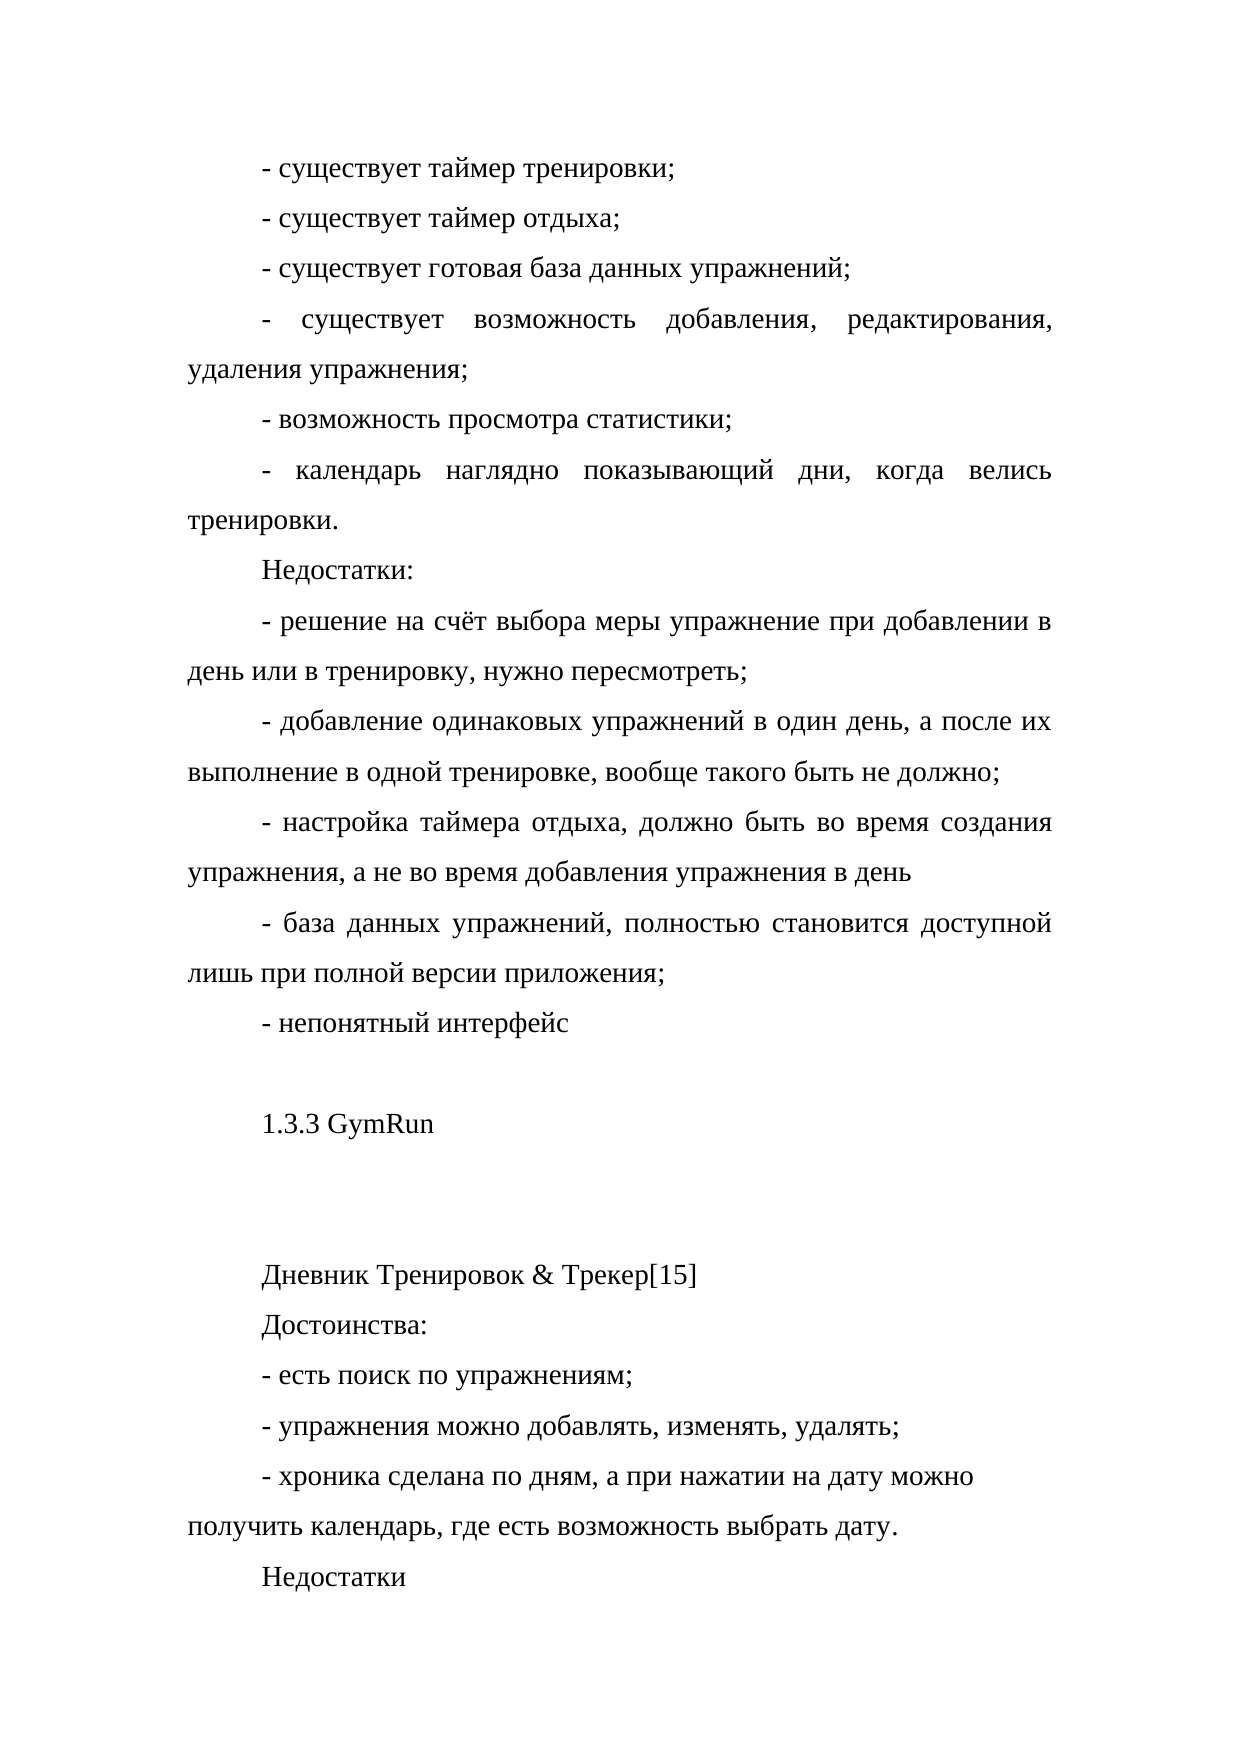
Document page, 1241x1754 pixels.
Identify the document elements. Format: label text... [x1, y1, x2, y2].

list Достоинства: [187, 1307, 1053, 1341]
list - существует таймер тренировки; [187, 150, 1053, 183]
list Недостатки [187, 1559, 1053, 1592]
list - существует таймер отдыха; [187, 200, 1053, 234]
list - возможность просмотра статистики; [187, 402, 1053, 435]
list Недостатки: [187, 552, 1053, 586]
list - существует возможность добавления, редактирования, удаления упражнения; [187, 301, 1053, 385]
list - непонятный интерфейс [187, 1005, 1053, 1039]
list - календарь наглядно показывающий дни, когда велись тренировки. [187, 452, 1053, 536]
list - база данных упражнений, полностью становится доступной лишь при полной версии приложения; [187, 905, 1053, 988]
list - добавление одинаковых упражнений в один день, а после их выполнение в одной тренировке, вообще такого быть не должно; [187, 703, 1053, 787]
list - хроника сделана по дням, а при нажатии на дату можно получить календарь, где есть возможность выбрать дату. [187, 1458, 1053, 1542]
list - настройка таймера отдыха, должно быть во время создания упражнения, а не во время добавления упражнения в день [187, 804, 1053, 888]
list 1.3.3 GymRun [187, 1106, 1053, 1139]
list - упражнения можно добавлять, изменять, удалять; [187, 1408, 1053, 1441]
list - решение на счёт выбора меры упражнение при добавлении в день или в тренировку, нужно пересмотреть; [187, 603, 1053, 687]
list - существует готовая база данных упражнений; [187, 251, 1053, 284]
list - есть поиск по упражнениям; [187, 1357, 1053, 1391]
list Дневник Тренировок & Трекер[15] [187, 1257, 1053, 1290]
